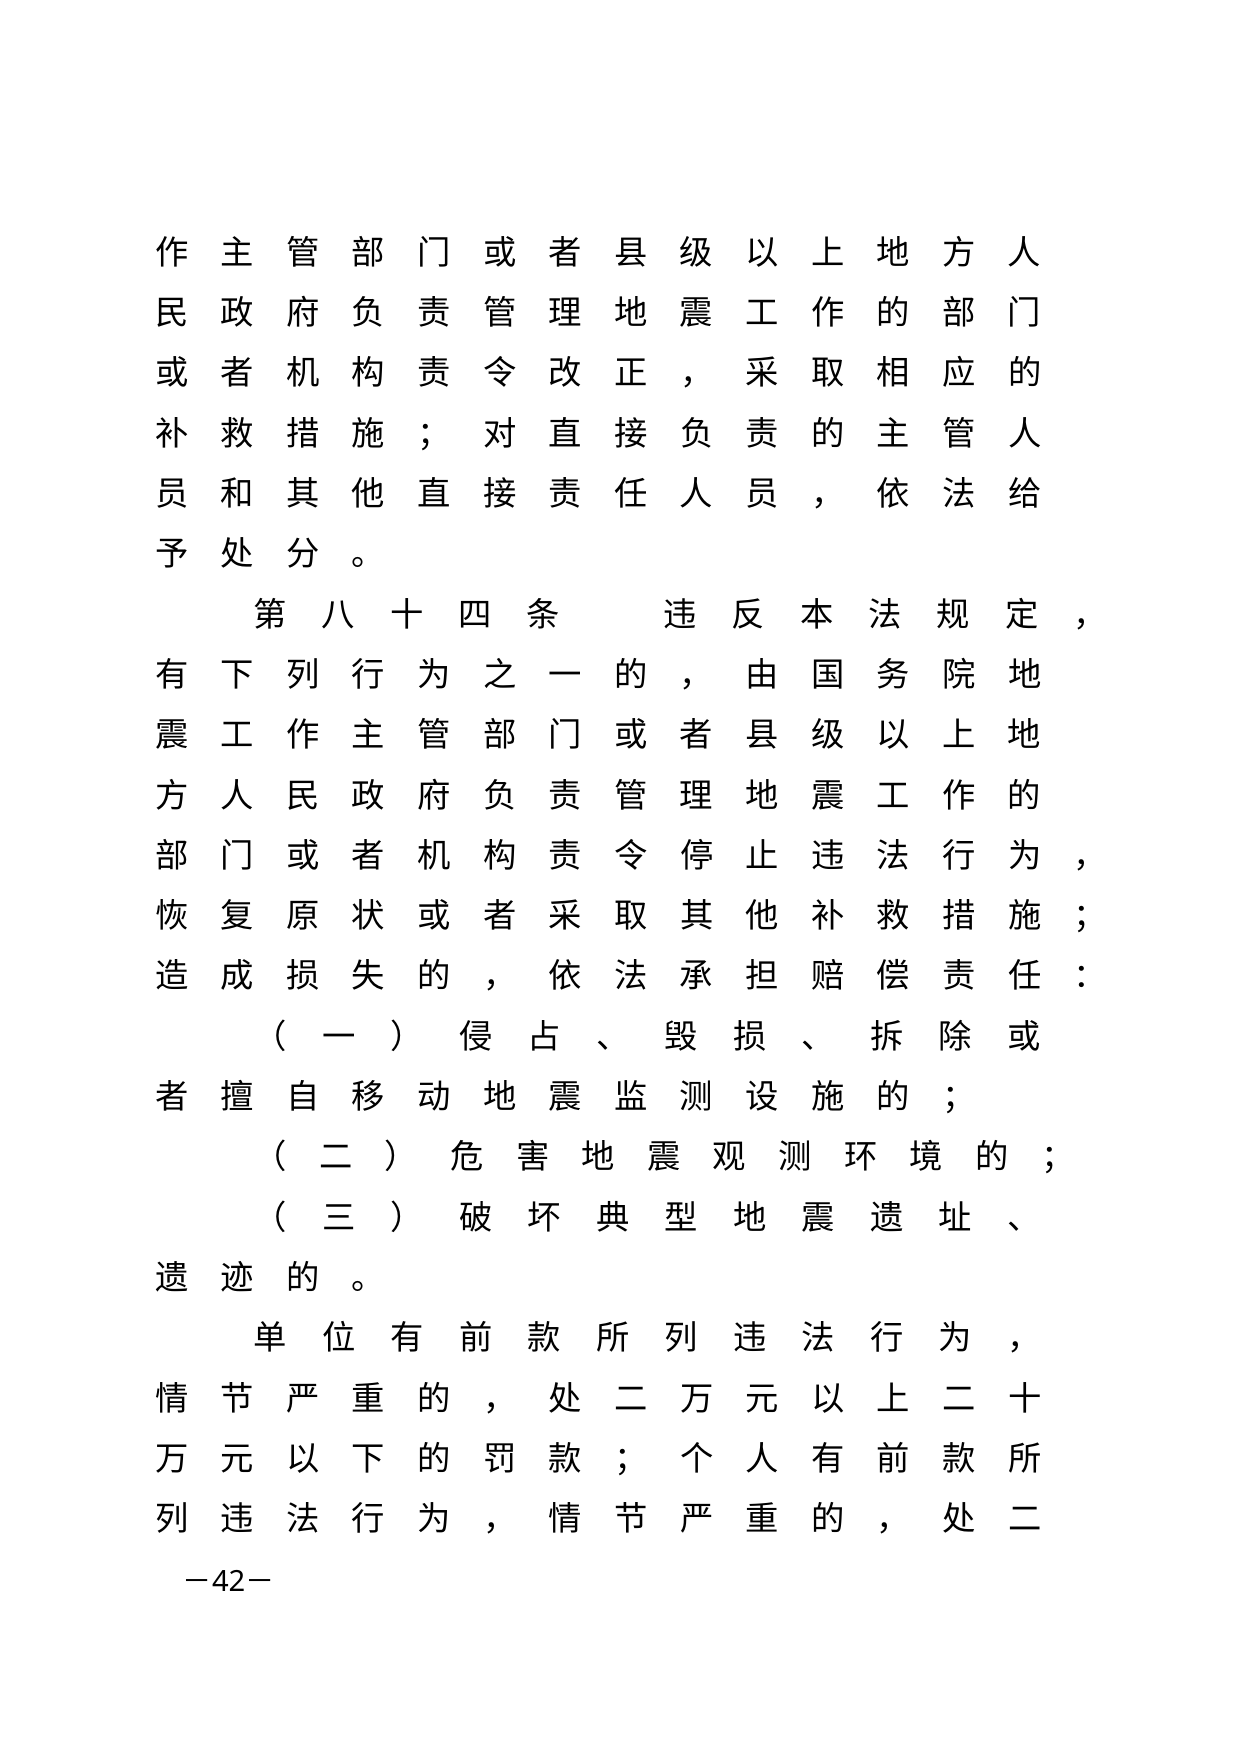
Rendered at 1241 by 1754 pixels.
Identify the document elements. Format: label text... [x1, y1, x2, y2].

text 第八十三条 未按照法律、法规和国家有关标准进行地震监测台网建设的，由国务院地震工作主管部门或者县级以上地方人民政府负责管理地震工作的部门或者机构责令改正，采取相应的补救措施；对直接负责的主管人员和其他直接责任人员，依法给予处分。 [155, 219, 1073, 581]
text （三）破坏典型地震遗址、遗迹的。 [155, 1184, 1073, 1305]
text 第八十四条 违反本法规定，有下列行为之一的，由国务院地震工作主管部门或者县级以上地方人民政府负责管理地震工作的部门或者机构责令停止违法行为，恢复原状或者采取其他补救措施；造成损失的，依法承担赔偿责任： [155, 581, 1073, 1003]
text 单位有前款所列违法行为，情节严重的，处二万元以上二十万元以下的罚款；个人有前款所列违法行为，情节严重的，处二千元以下的罚款。构成违反治安管理行为的，由公安机关依法给予处罚。 [155, 1305, 1073, 1546]
text （二）危害地震观测环境的； [155, 1124, 1073, 1184]
text （一）侵占、毁损、拆除或者擅自移动地震监测设施的； [155, 1003, 1073, 1124]
